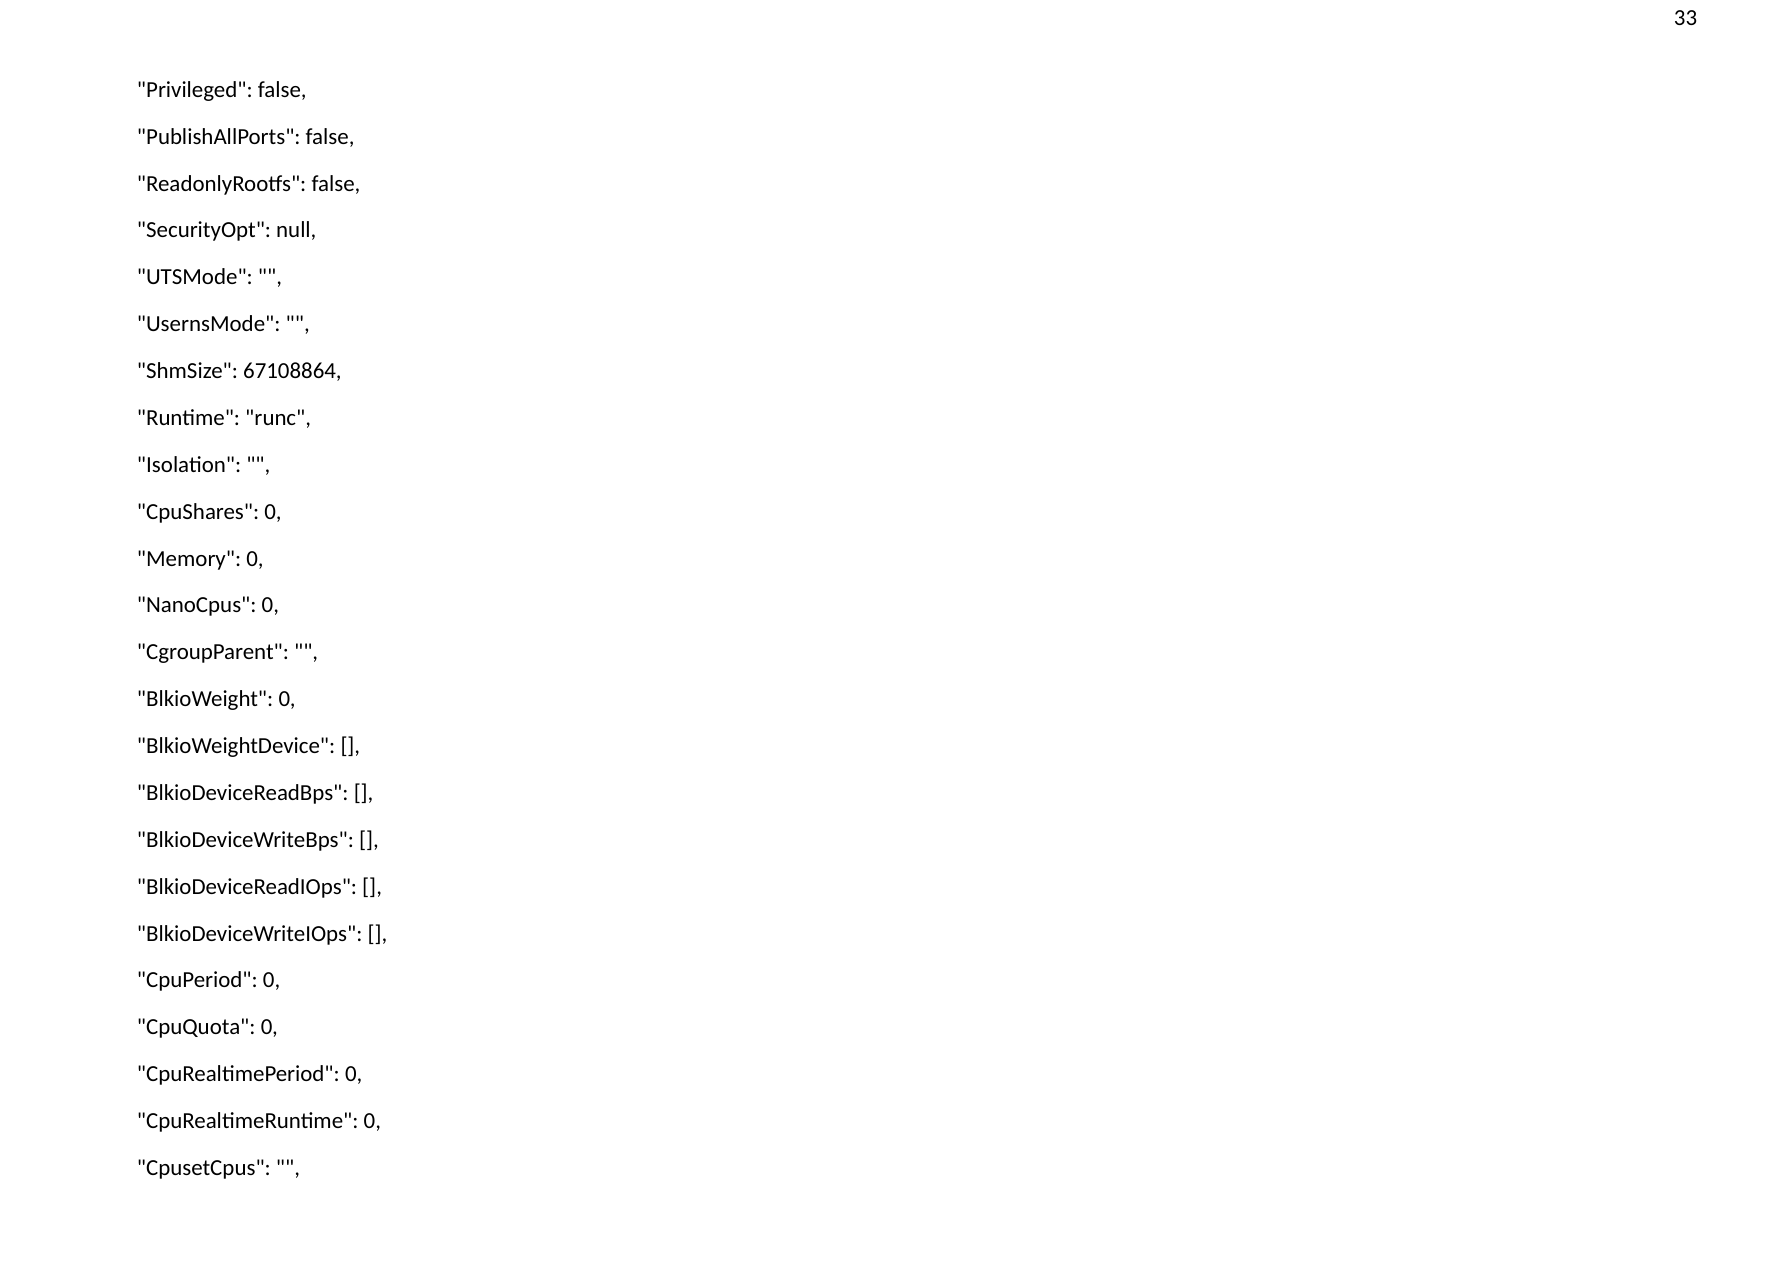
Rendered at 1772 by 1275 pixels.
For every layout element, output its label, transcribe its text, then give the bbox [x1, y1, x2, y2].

text "CpuRealtimePeriod": 0, [75, 1059, 1697, 1087]
text "BlkioWeightDevice": [], [75, 731, 1697, 759]
text "BlkioDeviceWriteIOps": [], [75, 919, 1697, 947]
text "ShmSize": 67108864, [75, 356, 1697, 384]
text "CpuQuota": 0, [75, 1012, 1697, 1041]
text "Memory": 0, [75, 544, 1697, 572]
text "CpuShares": 0, [75, 497, 1697, 525]
text "Isolation": "", [75, 450, 1697, 478]
text "PublishAllPorts": false, [75, 122, 1697, 150]
text "UTSMode": "", [75, 262, 1697, 291]
text "BlkioDeviceWriteBps": [], [75, 825, 1697, 853]
text "Privileged": false, [75, 75, 1697, 103]
text "NanoCpus": 0, [75, 591, 1697, 619]
text "CpuPeriod": 0, [75, 966, 1697, 994]
text "CpuRealtimeRuntime": 0, [75, 1106, 1697, 1134]
text "CgroupParent": "", [75, 637, 1697, 666]
text "SecurityOpt": null, [75, 216, 1697, 244]
text "BlkioDeviceReadIOps": [], [75, 872, 1697, 900]
text "BlkioDeviceReadBps": [], [75, 778, 1697, 806]
text "CpusetCpus": "", [75, 1153, 1697, 1181]
text "UsernsMode": "", [75, 309, 1697, 337]
text "ReadonlyRootfs": false, [75, 169, 1697, 197]
text "BlkioWeight": 0, [75, 684, 1697, 712]
text "Runtime": "runc", [75, 403, 1697, 431]
